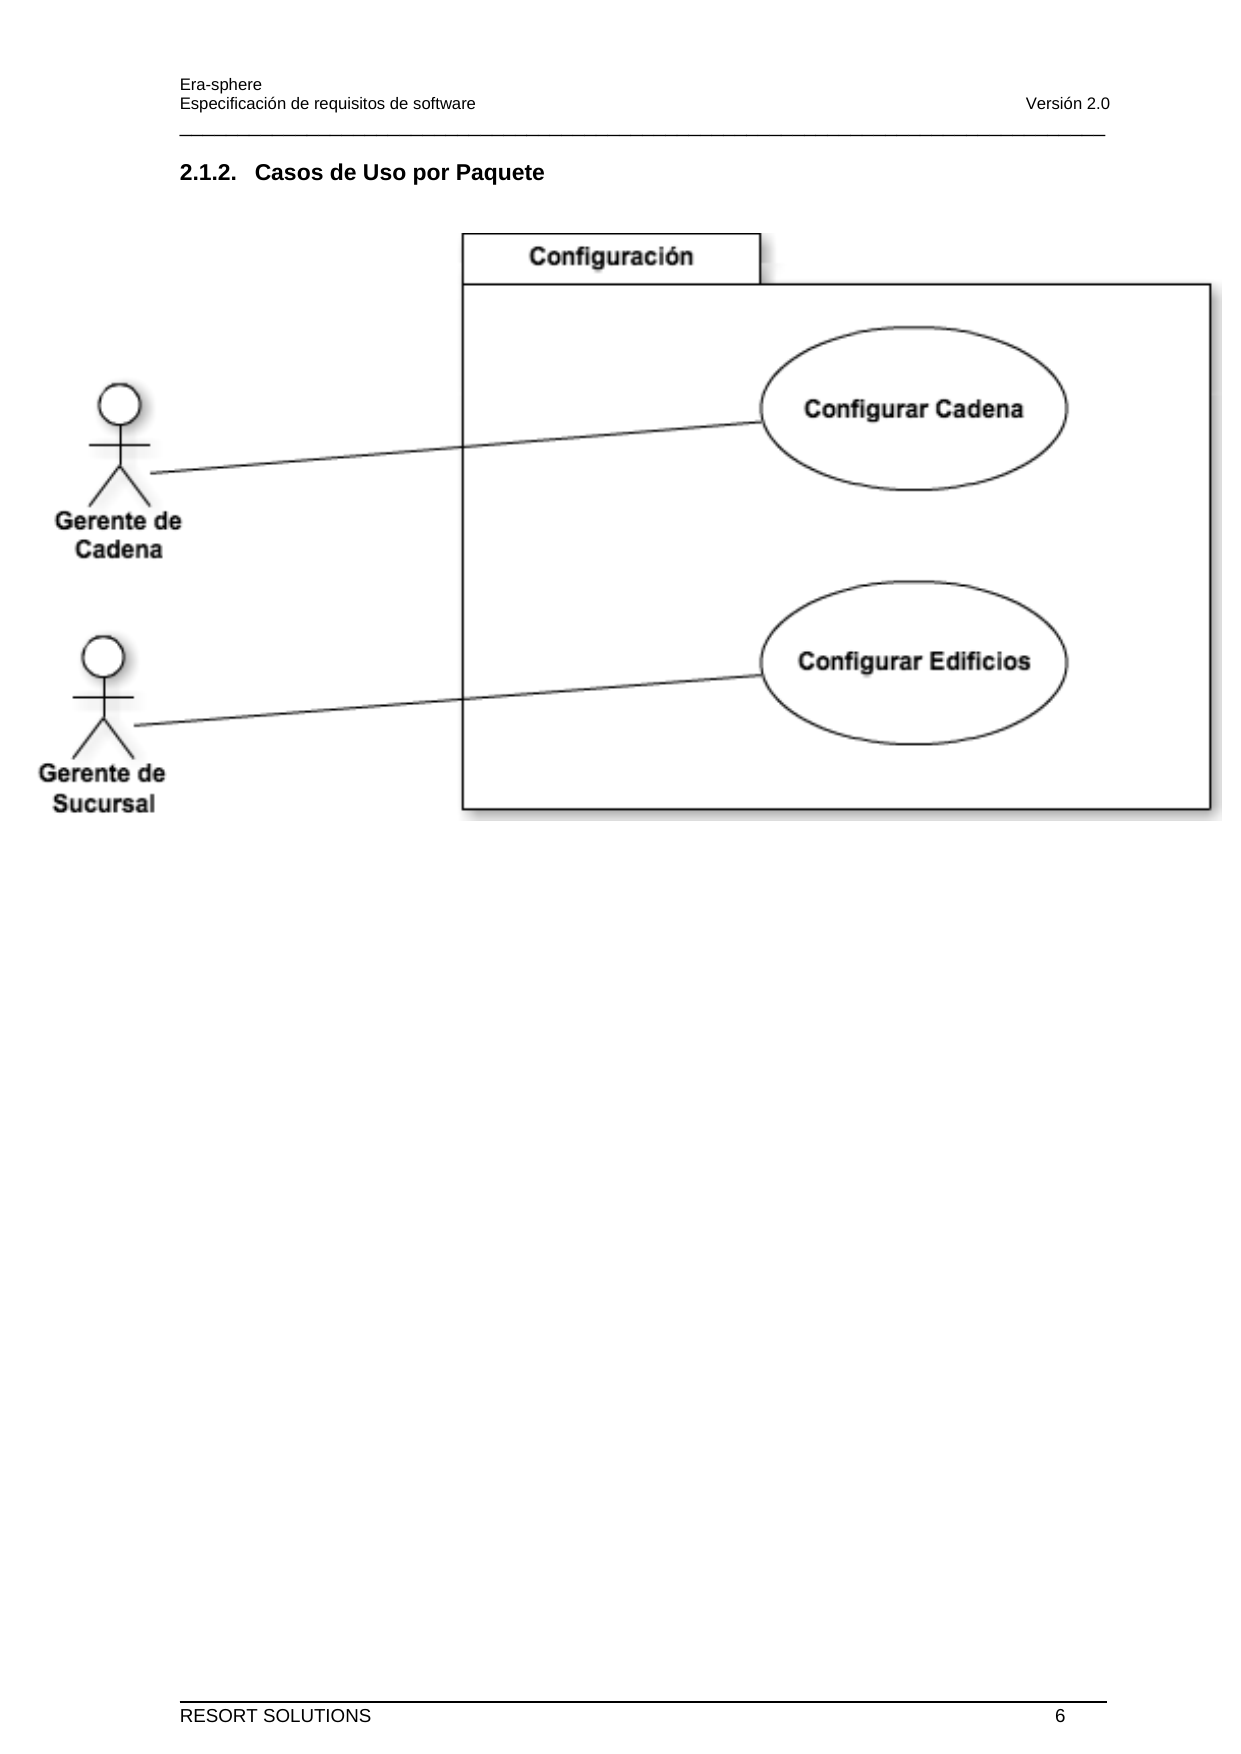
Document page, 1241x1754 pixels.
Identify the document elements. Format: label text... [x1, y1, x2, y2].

subtitle Casos de Uso por Paquete [179, 159, 1107, 185]
picture [2, 233, 1222, 821]
